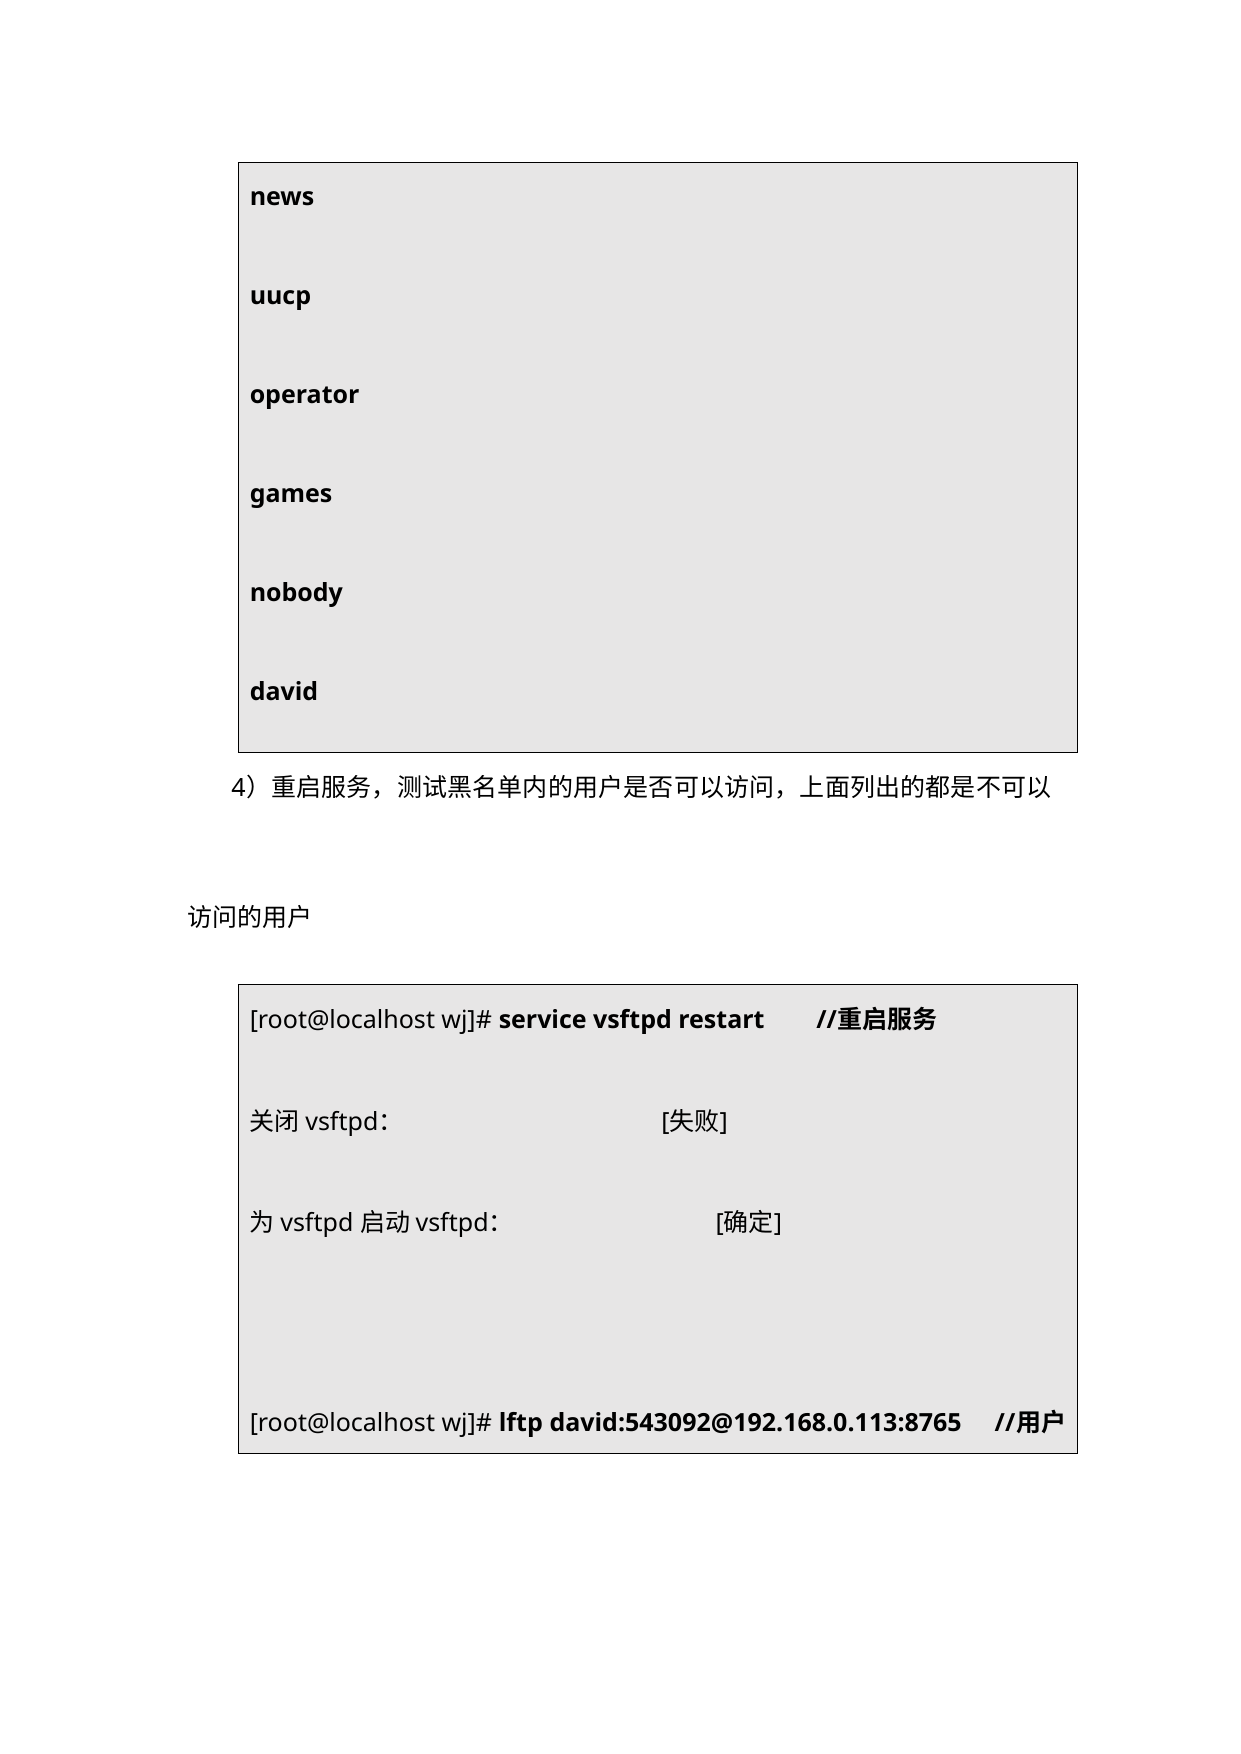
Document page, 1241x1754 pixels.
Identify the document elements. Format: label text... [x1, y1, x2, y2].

text 4）重启服务，测试黑名单内的用户是否可以访问，上面列出的都是不可以访问的用户 [187, 753, 1053, 948]
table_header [239, 163, 1077, 752]
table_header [239, 985, 1077, 1453]
